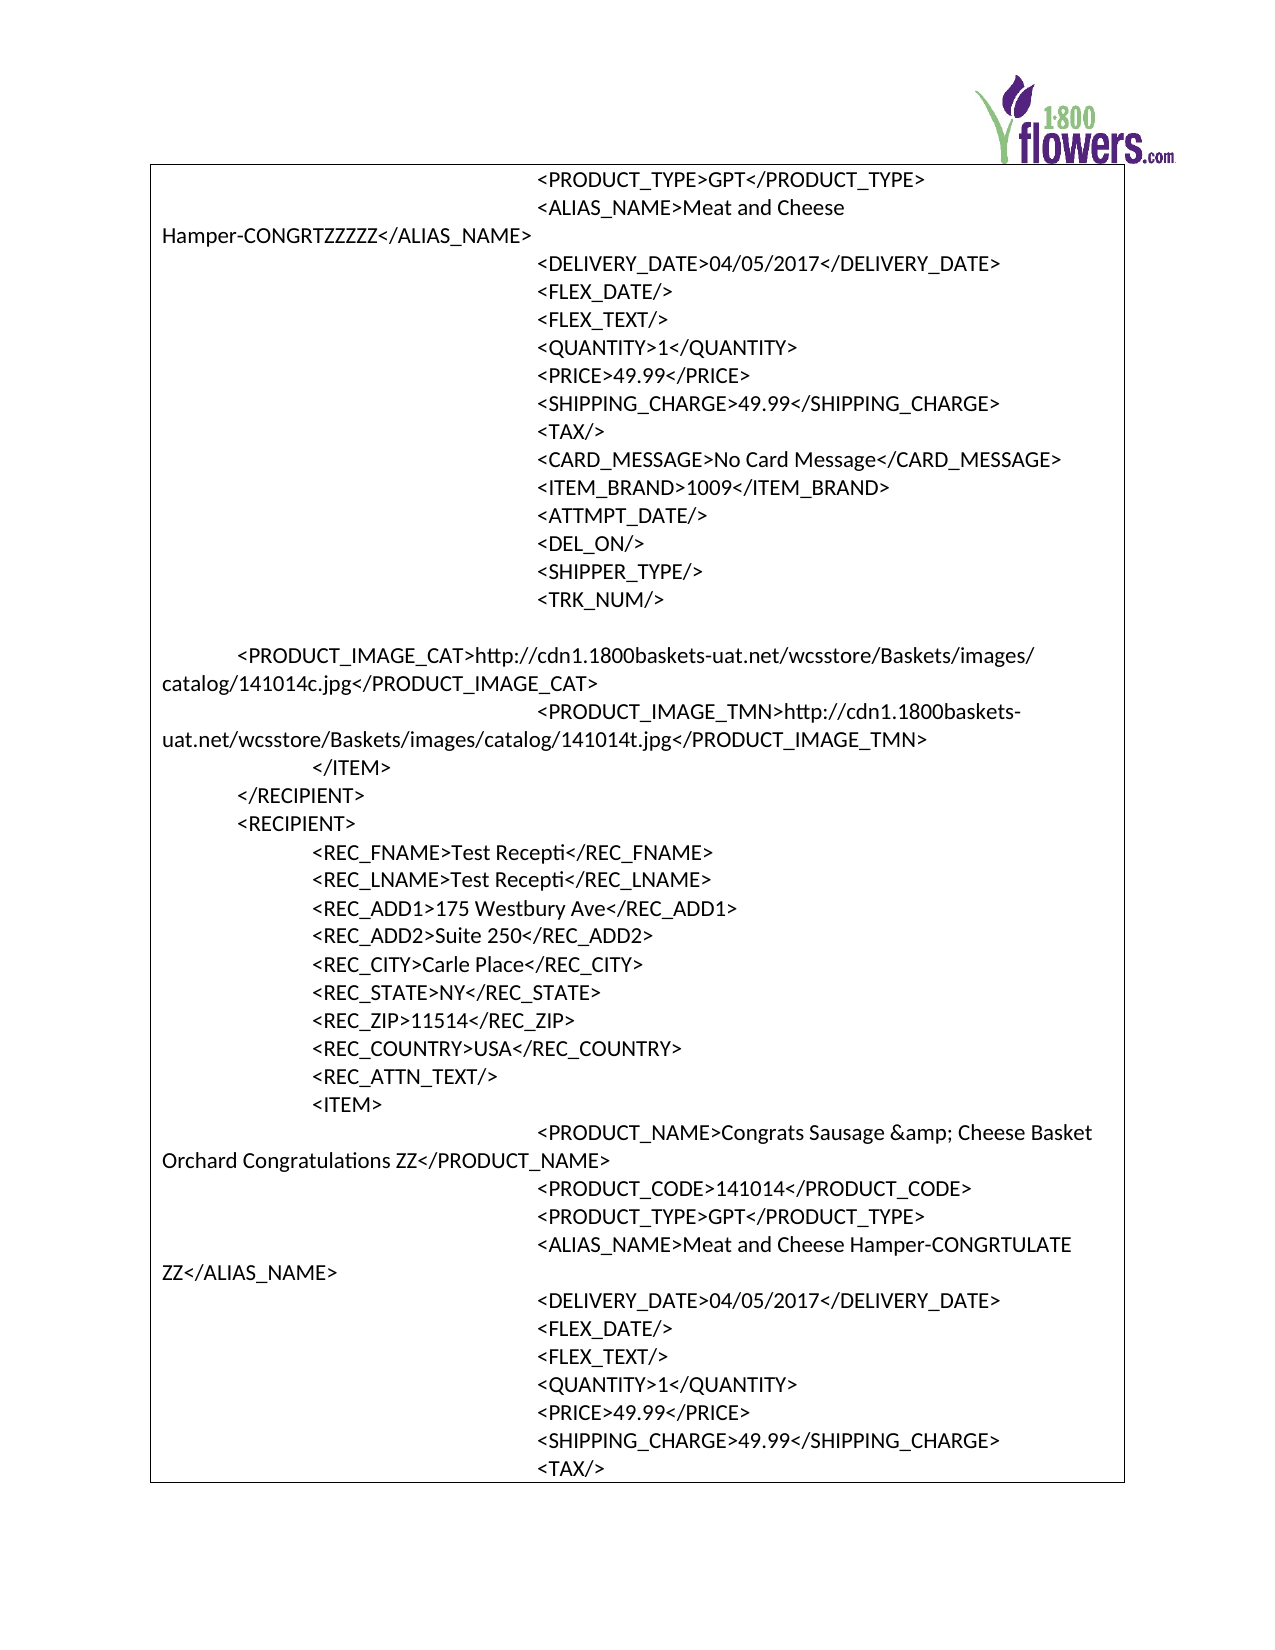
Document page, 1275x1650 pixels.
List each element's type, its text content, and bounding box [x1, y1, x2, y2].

picture [975, 75, 1176, 164]
